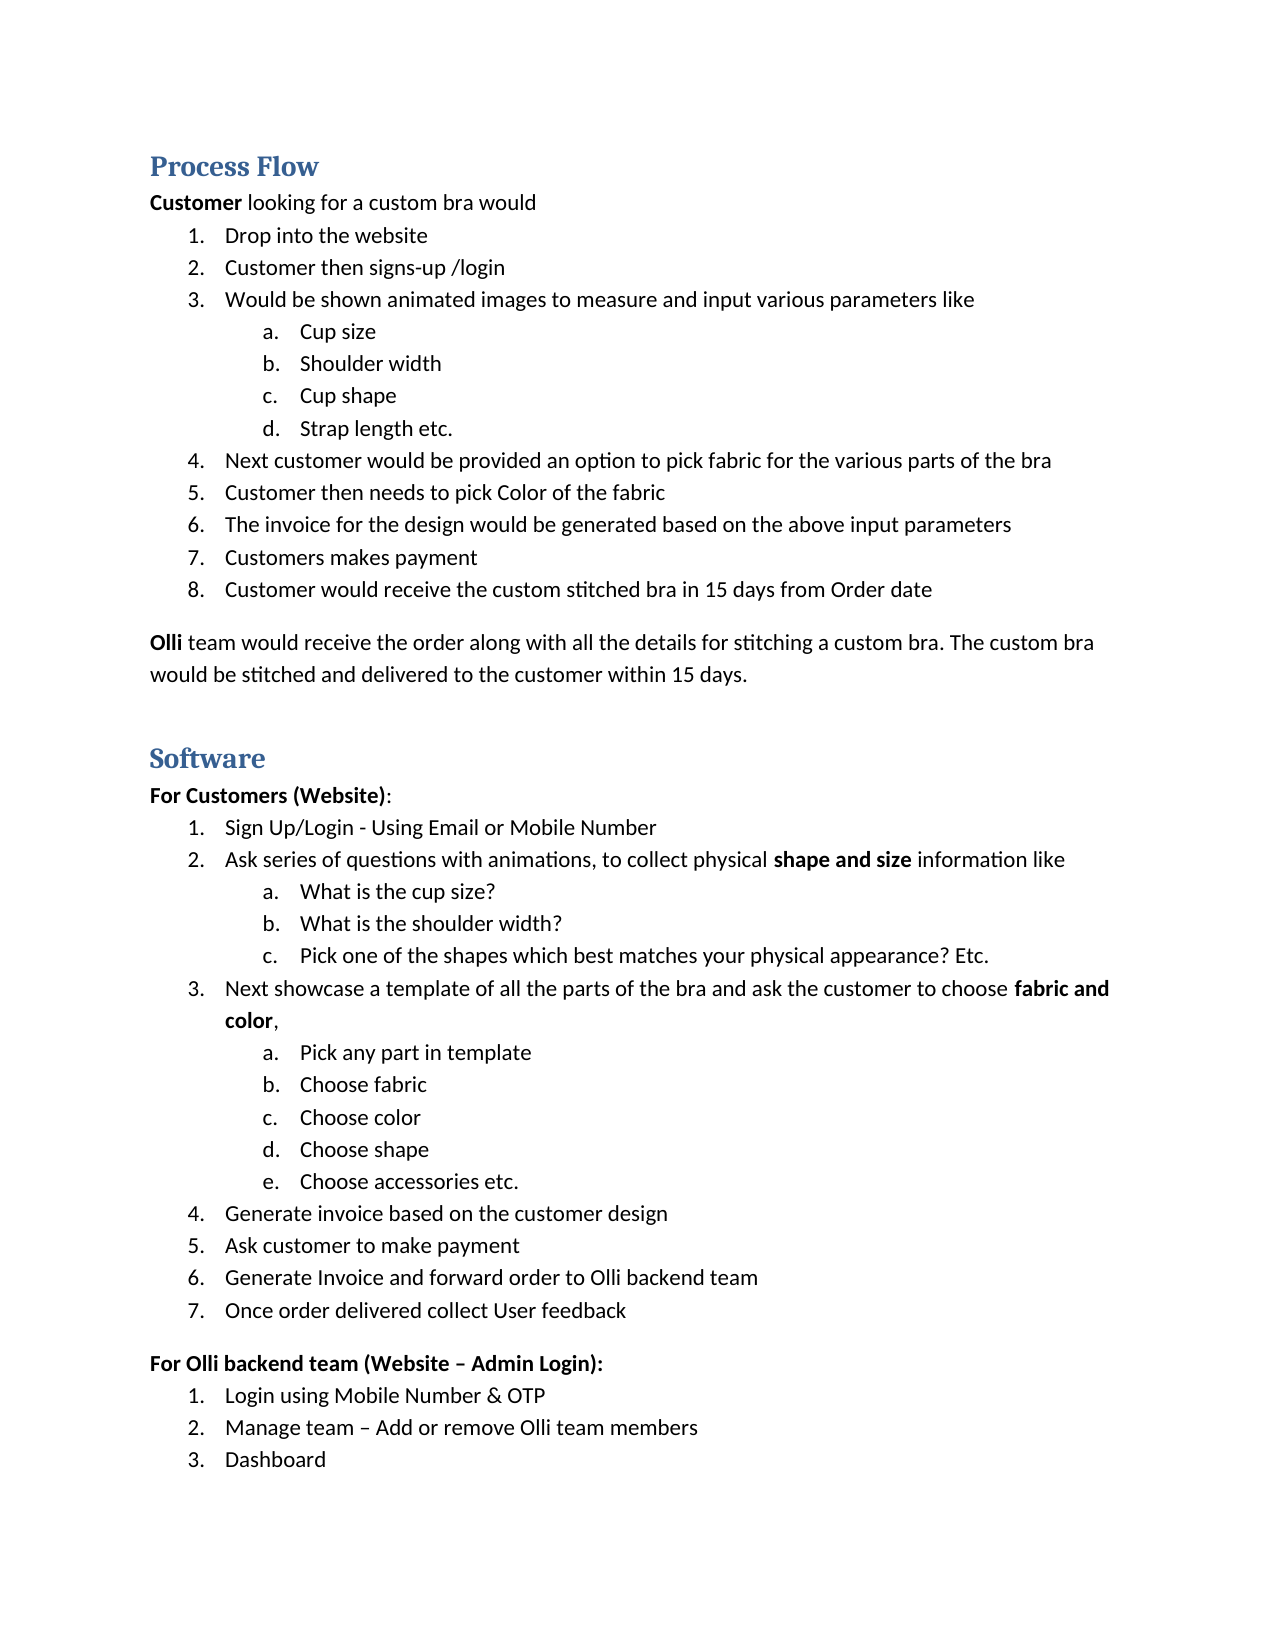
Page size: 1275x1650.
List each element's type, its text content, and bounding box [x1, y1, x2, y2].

list Customers makes payment [187, 543, 1125, 571]
list Next showcase a template of all the parts of the bra and ask the customer to choose fabric and color, [187, 974, 1125, 1034]
list Once order delivered collect User feedback [187, 1296, 1125, 1324]
subtitle Process Flow [150, 150, 1125, 183]
list Sign Up/Login - Using Email or Mobile Number [187, 813, 1125, 841]
list Customer would receive the custom stitched bra in 15 days from Order date [187, 575, 1125, 603]
list Would be shown animated images to measure and input various parameters like [187, 285, 1125, 313]
list Strap length etc. [262, 414, 1125, 442]
list Cup size [262, 317, 1125, 345]
list Customer then signs-up /login [187, 253, 1125, 281]
list Generate invoice based on the customer design [187, 1199, 1125, 1227]
list Pick any part in template [262, 1038, 1125, 1066]
text For Customers (Website): [150, 781, 1125, 809]
list Choose color [262, 1103, 1125, 1131]
text Olli team would receive the order along with all the details for stitching a custom bra. The custom bra would be stitched and delivered to the customer within 15 days. [150, 628, 1125, 688]
list Choose accessories etc. [262, 1167, 1125, 1195]
list Manage team – Add or remove Olli team members [187, 1413, 1125, 1441]
list Login using Mobile Number & OTP [187, 1381, 1125, 1409]
text For Olli backend team (Website – Admin Login): [150, 1349, 1125, 1377]
list The invoice for the design would be generated based on the above input parameters [187, 510, 1125, 538]
list Customer then needs to pick Color of the fabric [187, 478, 1125, 506]
list Shoulder width [262, 349, 1125, 377]
list Generate Invoice and forward order to Olli backend team [187, 1263, 1125, 1292]
list Drop into the website [187, 221, 1125, 249]
list What is the shoulder width? [262, 909, 1125, 937]
list Next customer would be provided an option to pick fabric for the various parts of the bra [187, 446, 1125, 474]
list What is the cup size? [262, 877, 1125, 905]
list Ask series of questions with animations, to collect physical shape and size information like [187, 845, 1125, 873]
list Choose shape [262, 1135, 1125, 1163]
list Ask customer to make payment [187, 1231, 1125, 1259]
list Cup shape [262, 382, 1125, 410]
subtitle Software [150, 742, 1125, 776]
list Dashboard [187, 1445, 1125, 1473]
list Choose fabric [262, 1070, 1125, 1098]
text Customer looking for a custom bra would [150, 188, 1125, 217]
list Pick one of the shapes which best matches your physical appearance? Etc. [262, 942, 1125, 970]
